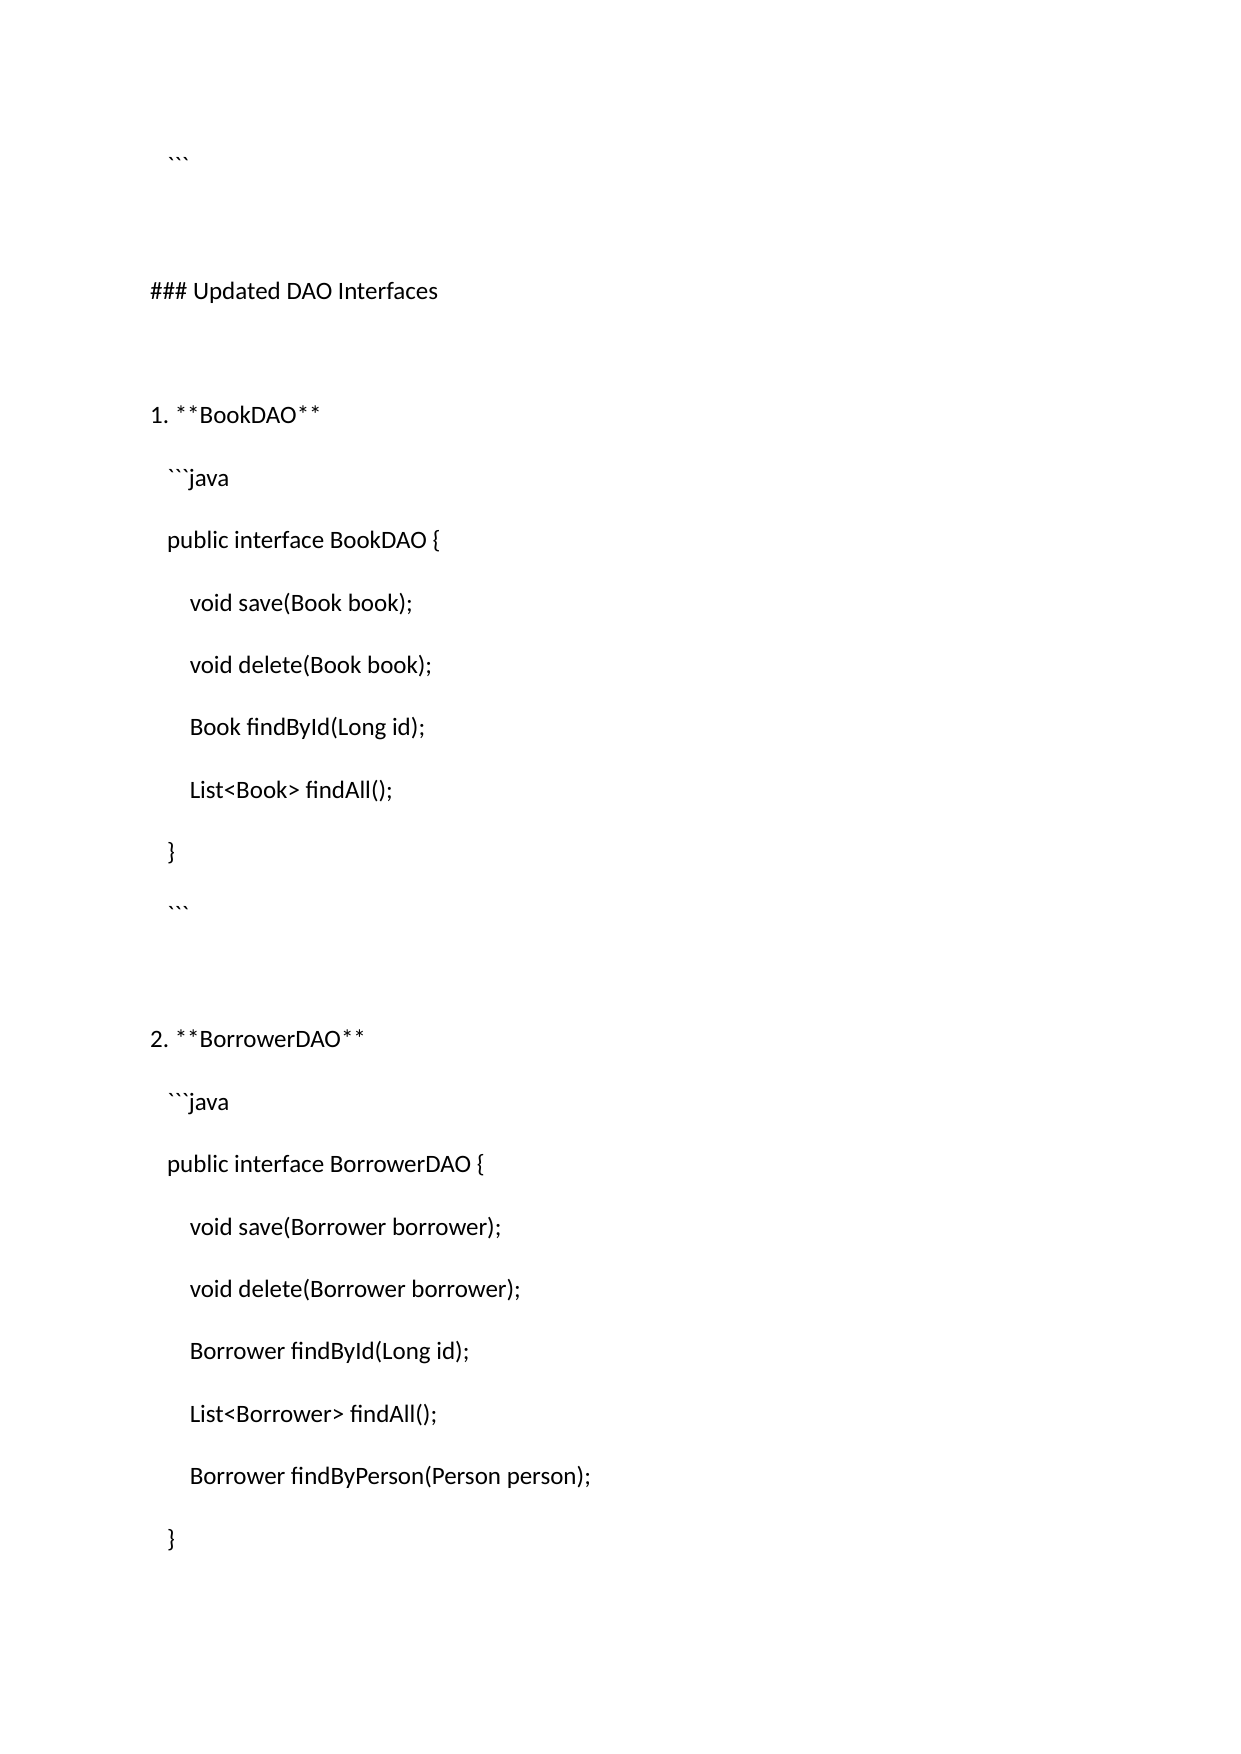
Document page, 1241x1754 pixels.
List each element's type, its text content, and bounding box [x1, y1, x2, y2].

text } [150, 1523, 1090, 1553]
text Book findById(Long id); [150, 712, 1090, 742]
text public interface BorrowerDAO { [150, 1148, 1090, 1179]
text ### Updated DAO Interfaces [150, 275, 1090, 305]
text public interface BookDAO { [150, 524, 1090, 555]
text void save(Book book); [150, 587, 1090, 617]
text Borrower findByPerson(Person person); [150, 1460, 1090, 1491]
text List<Book> findAll(); [150, 774, 1090, 804]
text Borrower findById(Long id); [150, 1336, 1090, 1366]
text void save(Borrower borrower); [150, 1211, 1090, 1241]
text } [150, 836, 1090, 867]
text 2. **BorrowerDAO** [150, 1023, 1090, 1054]
text List<Borrower> findAll(); [150, 1398, 1090, 1428]
text ``` [150, 899, 1090, 929]
text ```java [150, 1086, 1090, 1116]
text ```java [150, 462, 1090, 492]
text void delete(Book book); [150, 649, 1090, 680]
text ``` [150, 150, 1090, 181]
text void delete(Borrower borrower); [150, 1273, 1090, 1304]
text 1. **BookDAO** [150, 399, 1090, 430]
